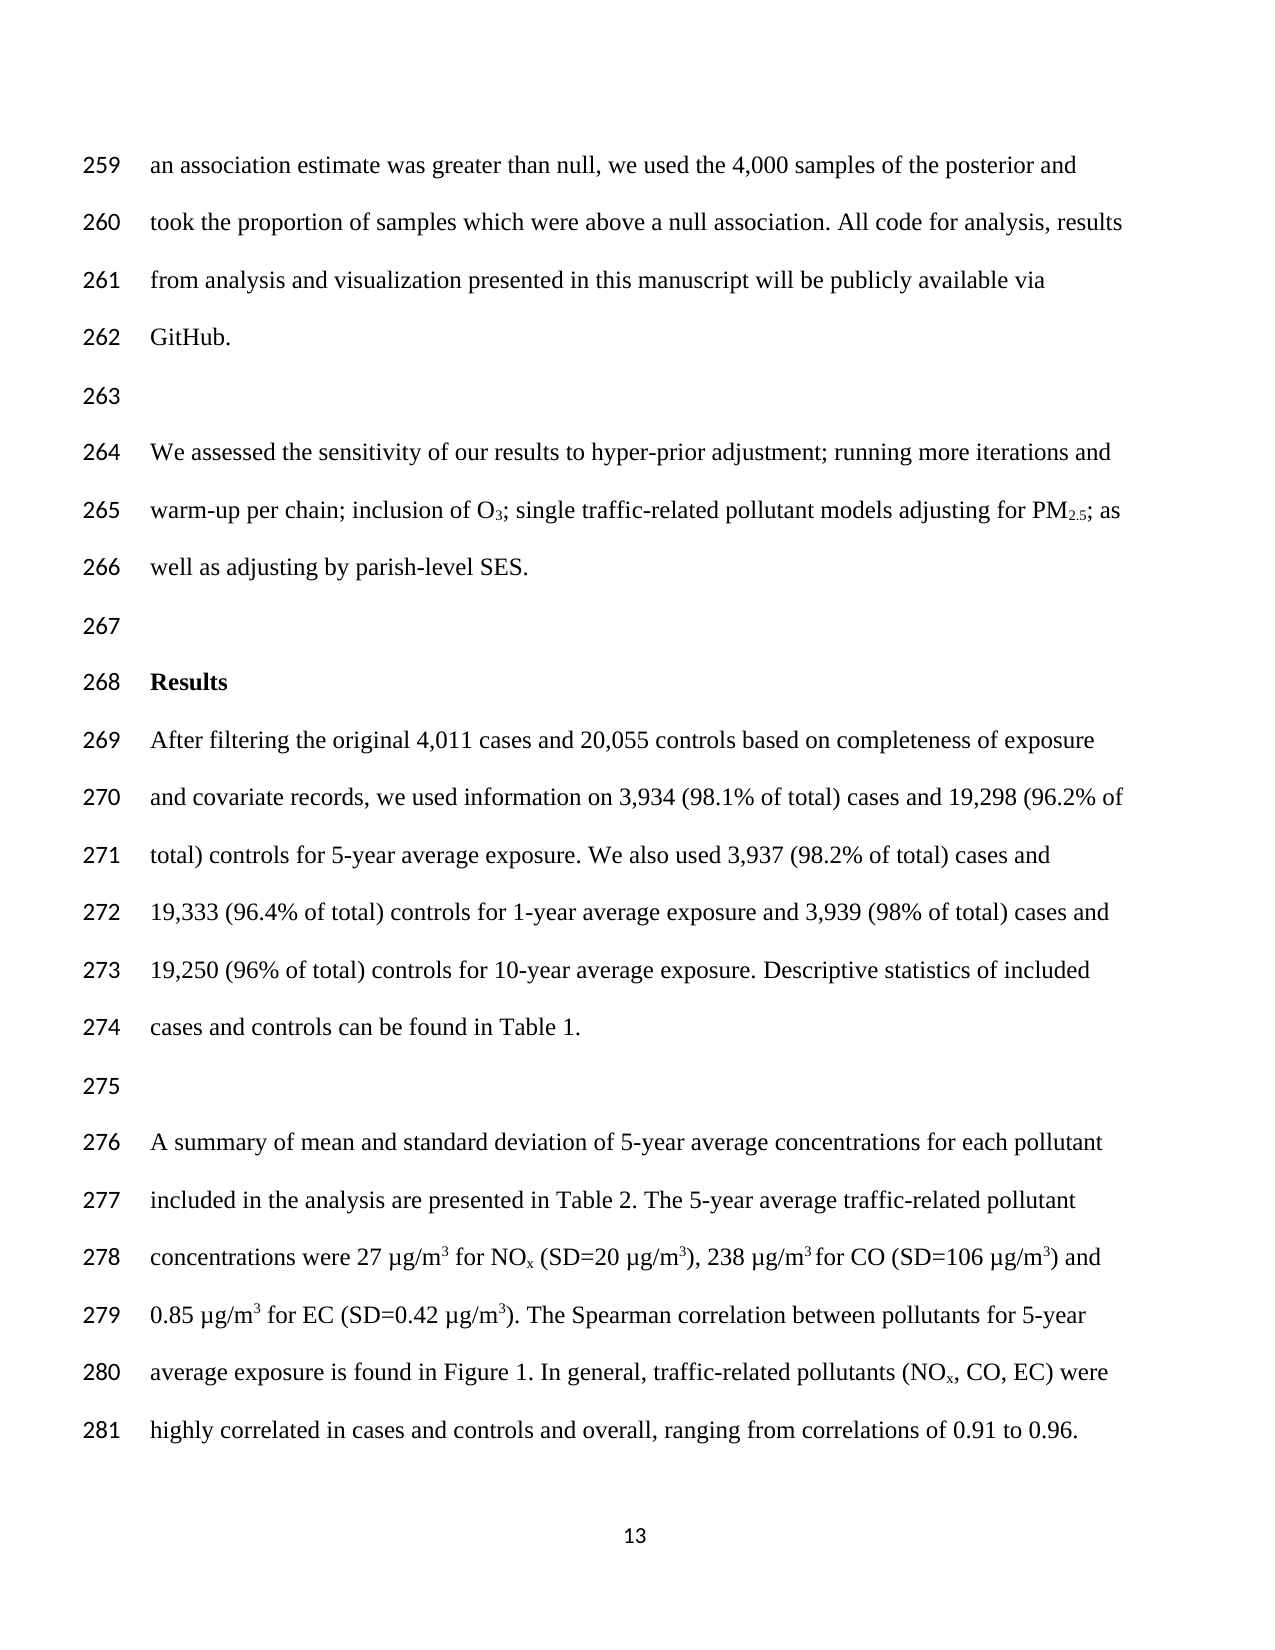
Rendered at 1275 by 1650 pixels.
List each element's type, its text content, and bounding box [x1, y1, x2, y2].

text After filtering the original 4,011 cases and 20,055 controls based on completeness of exposure and covariate records, we used information on 3,934 (98.1% of total) cases and 19,298 (96.2% of total) controls for 5-year average exposure. We also used 3,937 (98.2% of total) cases and 19,333 (96.4% of total) controls for 1-year average exposure and 3,939 (98% of total) cases and 19,250 (96% of total) controls for 10-year average exposure. Descriptive statistics of included cases and controls can be found in Table 1. [150, 725, 1125, 1041]
text Results [150, 667, 1125, 696]
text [150, 150, 1125, 351]
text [150, 1127, 1125, 1444]
text We assessed the sensitivity of our results to hyper-prior adjustment; running more iterations and warm-up per chain; inclusion of O3; single traffic-related pollutant models adjusting for PM2.5; as well as adjusting by parish-level SES. [150, 437, 1125, 581]
